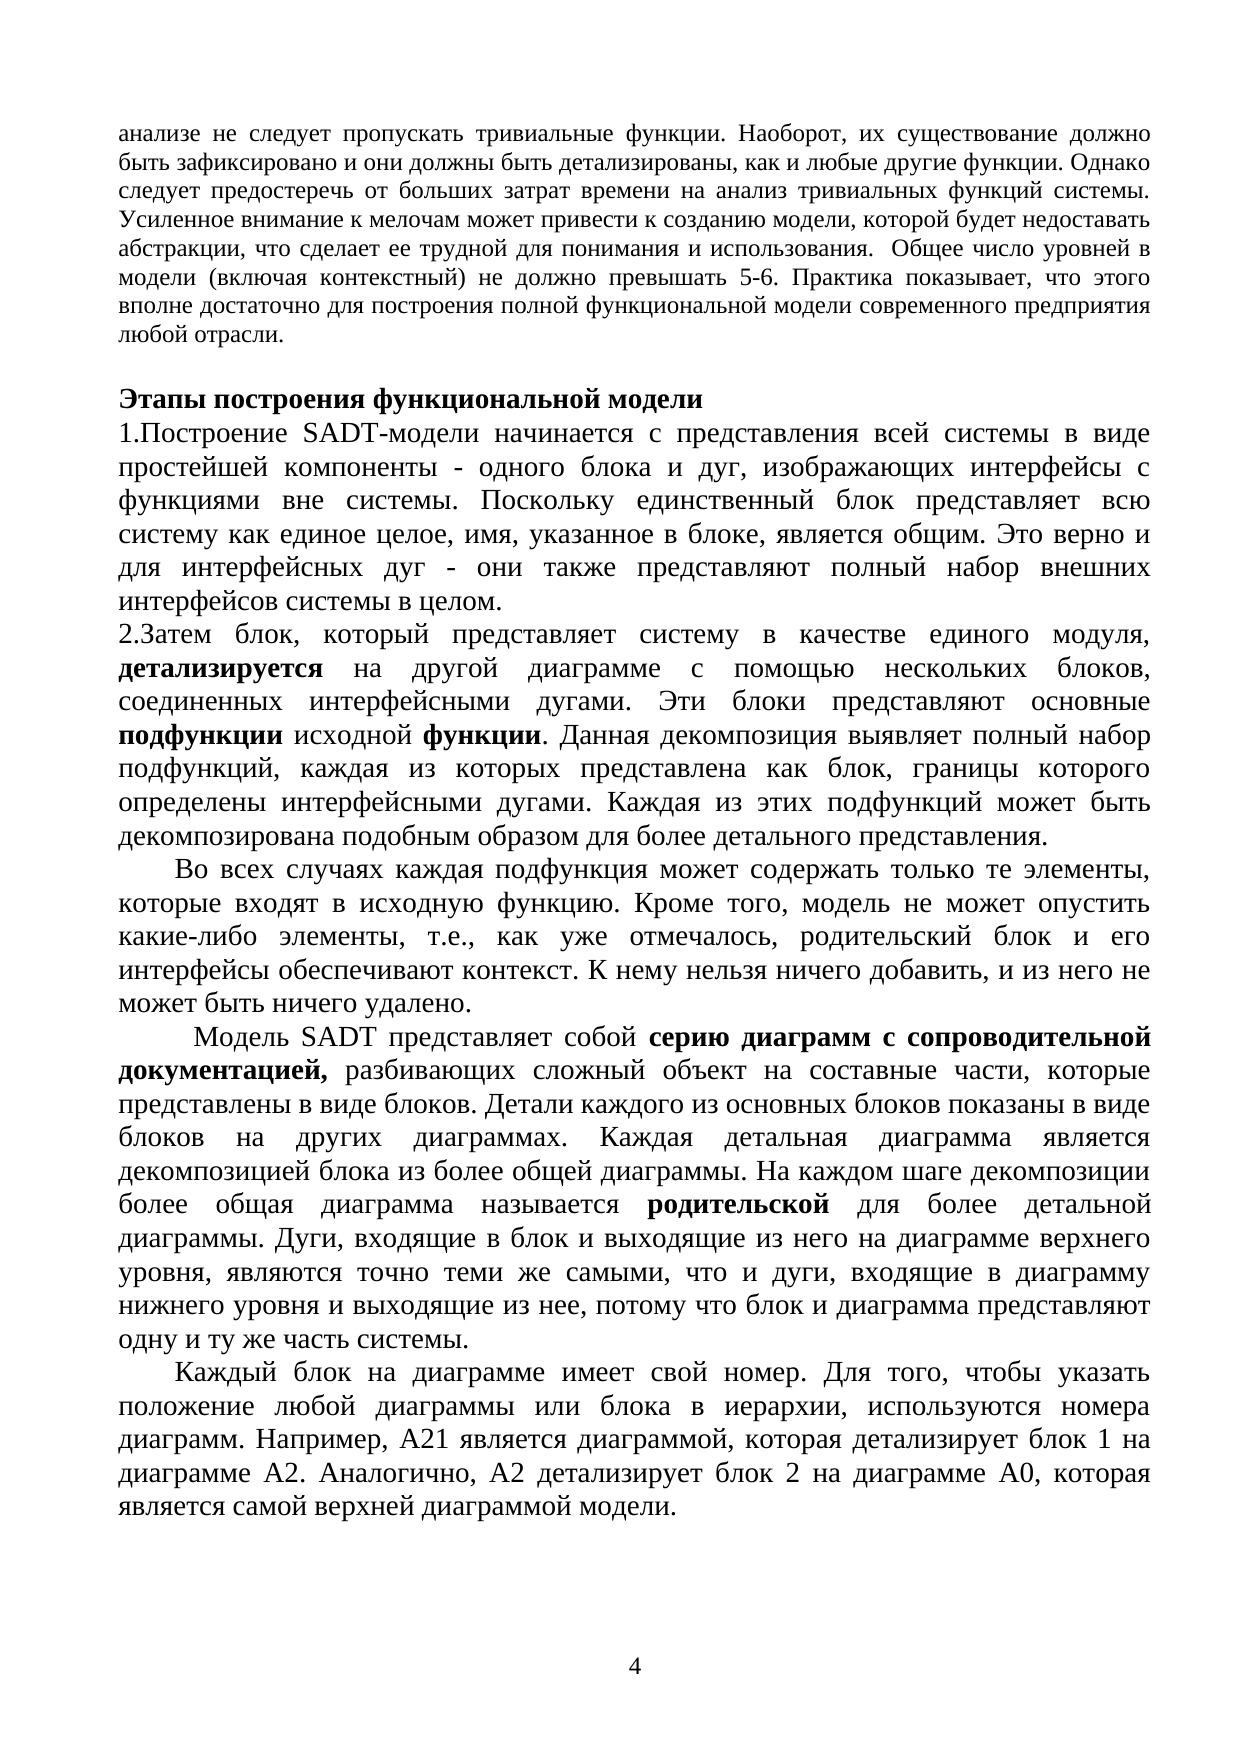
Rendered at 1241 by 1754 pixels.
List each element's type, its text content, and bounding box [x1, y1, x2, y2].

text Модель SADT представляет собой серию диаграмм с сопроводительной документацией, разбивающих сложный объект на составные части, которые представлены в виде блоков. Детали каждого из основных блоков показаны в виде блоков на других диаграммах. Каждая детальная диаграмма является декомпозицией блока из более общей диаграммы. На каждом шаге декомпозиции более общая диаграмма называется родительской для более детальной диаграммы. Дуги, входящие в блок и выходящие из него на диаграмме верхнего уровня, являются точно теми же самыми, что и дуги, входящие в диаграмму нижнего уровня и выходящие из нее, потому что блок и диаграмма представляют одну и ту же часть системы. [118, 1019, 1152, 1354]
text Этапы построения функциональной модели [118, 382, 1152, 415]
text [118, 118, 1152, 348]
text Во всех случаях каждая подфункция может содержать только те элементы, которые входят в исходную функцию. Кроме того, модель не может опустить какие-либо элементы, т.е., как уже отмечалось, родительский блок и его интерфейсы обеспечивают контекст. К нему нельзя ничего добавить, и из него не может быть ничего удалено. [118, 851, 1152, 1019]
text Каждый блок на диаграмме имеет свой номер. Для того, чтобы указать положение любой диаграммы или блока в иерархии, используются номера диаграмм. Например, А21 является диаграммой, которая детализирует блок 1 на диаграмме А2. Аналогично, А2 детализирует блок 2 на диаграмме А0, которая является самой верхней диаграммой модели. [118, 1354, 1152, 1522]
text 1.Построение SADT-модели начинается с представления всей системы в виде простейшей компоненты - одного блока и дуг, изображающих интерфейсы с функциями вне системы. Поскольку единственный блок представляет всю систему как единое целое, имя, указанное в блоке, является общим. Это верно и для интерфейсных дуг - они также представляют полный набор внешних интерфейсов системы в целом. [118, 415, 1152, 616]
text 2.Затем блок, который представляет систему в качестве единого модуля, детализируется на другой диаграмме с помощью нескольких блоков, соединенных интерфейсными дугами. Эти блоки представляют основные подфункции исходной функции. Данная декомпозиция выявляет полный набор подфункций, каждая из которых представлена как блок, границы которого определены интерфейсными дугами. Каждая из этих подфункций может быть декомпозирована подобным образом для более детального представления. [118, 616, 1152, 851]
